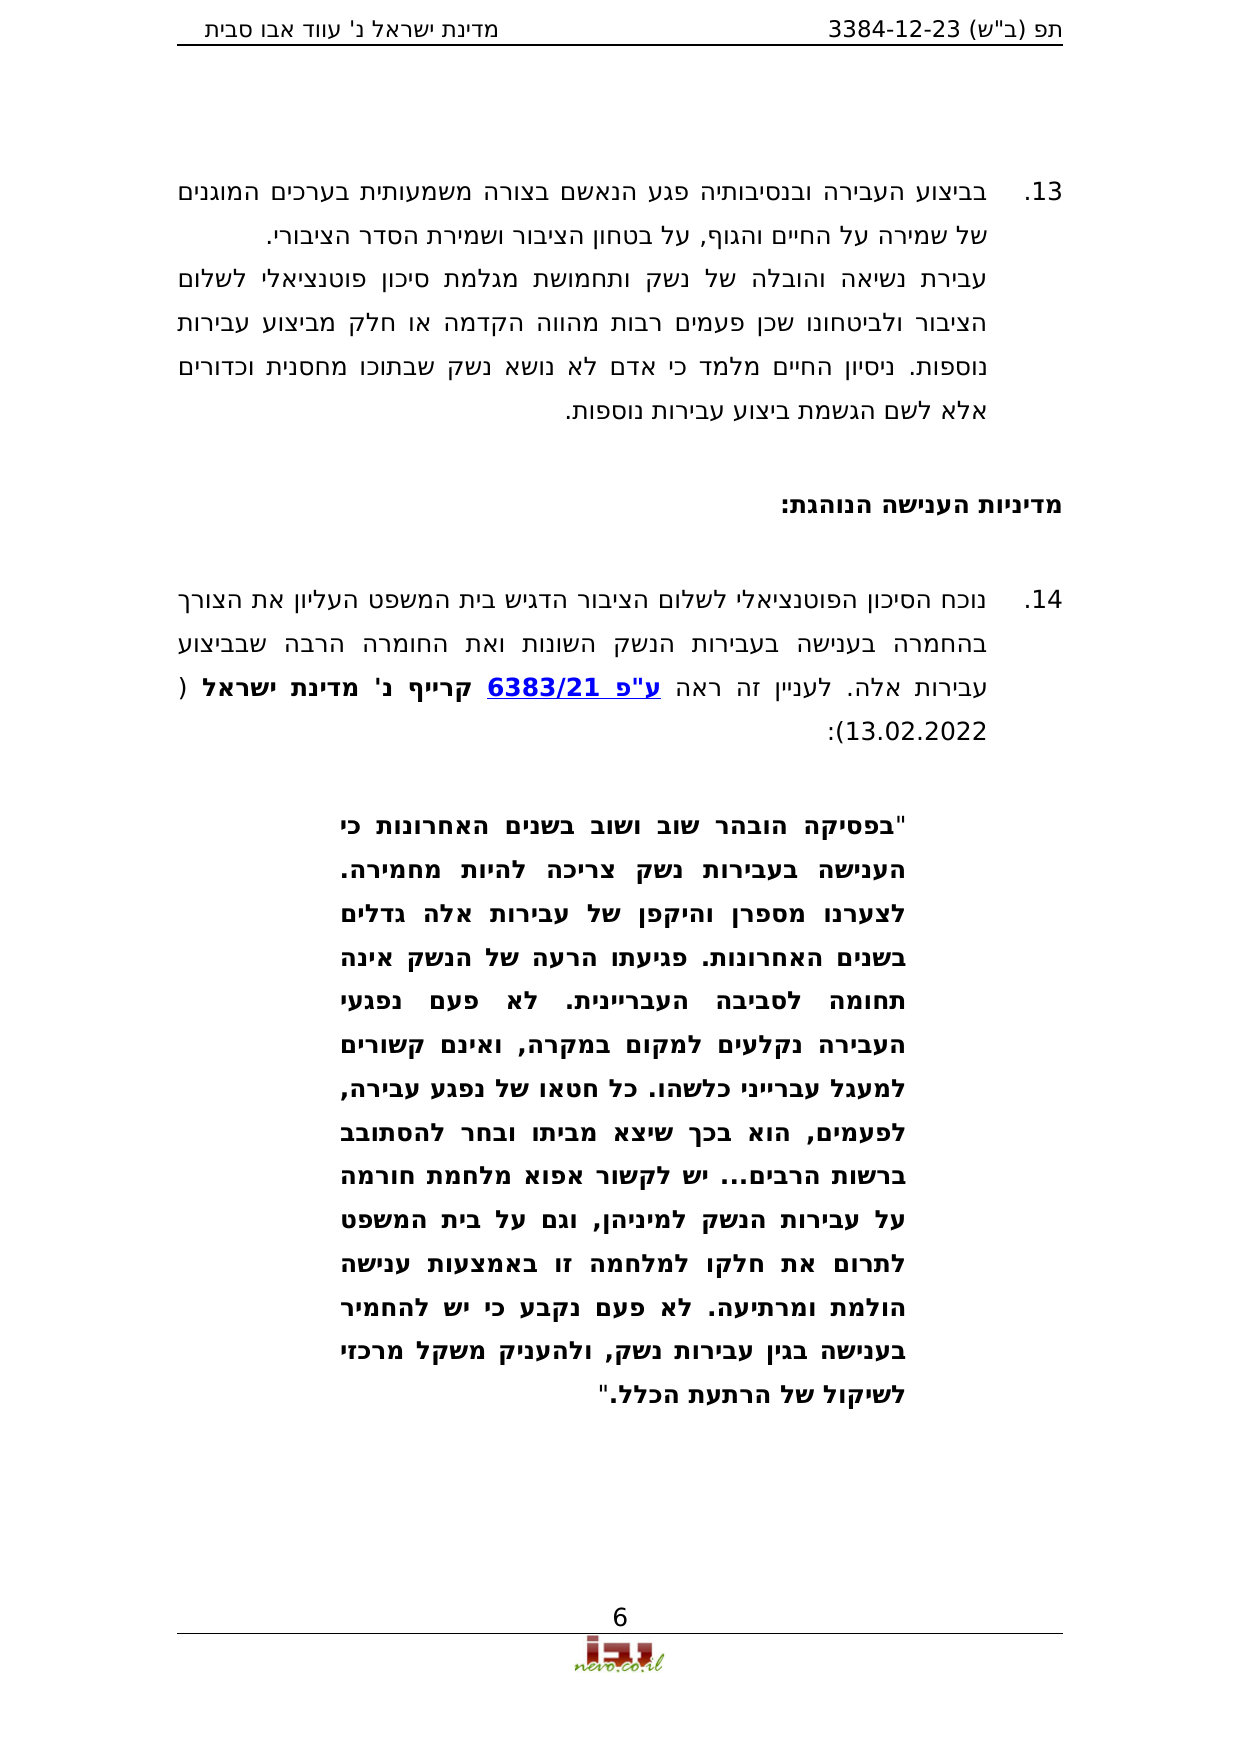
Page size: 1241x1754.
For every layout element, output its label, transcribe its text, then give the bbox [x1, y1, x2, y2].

text מדיניות הענישה הנוהגת: [177, 491, 1063, 520]
text 14. נוכח הסיכון הפוטנציאלי לשלום הציבור הדגיש בית המשפט העליון את הצורך בהחמרה בענישה בעבירות הנשק השונות ואת החומרה הרבה שבביצוע עבירות אלה. לעניין זה ראה ע"פ 6383/21 קרייף נ' מדינת ישראל (13.02.2022): [177, 586, 1063, 746]
text "בפסיקה הובהר שוב ושוב בשנים האחרונות כי הענישה בעבירות נשק צריכה להיות מחמירה. לצערנו מספרן והיקפן של עבירות אלה גדלים בשנים האחרונות. פגיעתו הרעה של הנשק אינה תחומה לסביבה העבריינית. לא פעם נפגעי העבירה נקלעים למקום במקרה, ואינם קשורים למעגל עברייני כלשהו. כל חטאו של נפגע עבירה, לפעמים, הוא בכך שיצא מביתו ובחר להסתובב ברשות הרבים... יש לקשור אפוא מלחמת חורמה על עבירות הנשק למיניהן, וגם על בית המשפט לתרום את חלקו למלחמה זו באמצעות ענישה הולמת ומרתיעה. לא פעם נקבע כי יש להחמיר בענישה בגין עבירות נשק, ולהעניק משקל מרכזי לשיקול של הרתעת הכלל." [340, 812, 907, 1409]
text עבירת נשיאה והובלה של נשק ותחמושת מגלמת סיכון פוטנציאלי לשלום הציבור ולביטחונו שכן פעמים רבות מהווה הקדמה או חלק מביצוע עבירות נוספות. ניסיון החיים מלמד כי אדם לא נושא נשק שבתוכו מחסנית וכדורים אלא לשם הגשמת ביצוע עבירות נוספות. [177, 265, 988, 425]
text 13. בביצוע העבירה ובנסיבותיה פגע הנאשם בצורה משמעותית בערכים המוגנים של שמירה על החיים והגוף, על בטחון הציבור ושמירת הסדר הציבורי. [177, 177, 1063, 250]
picture [574, 1635, 666, 1673]
